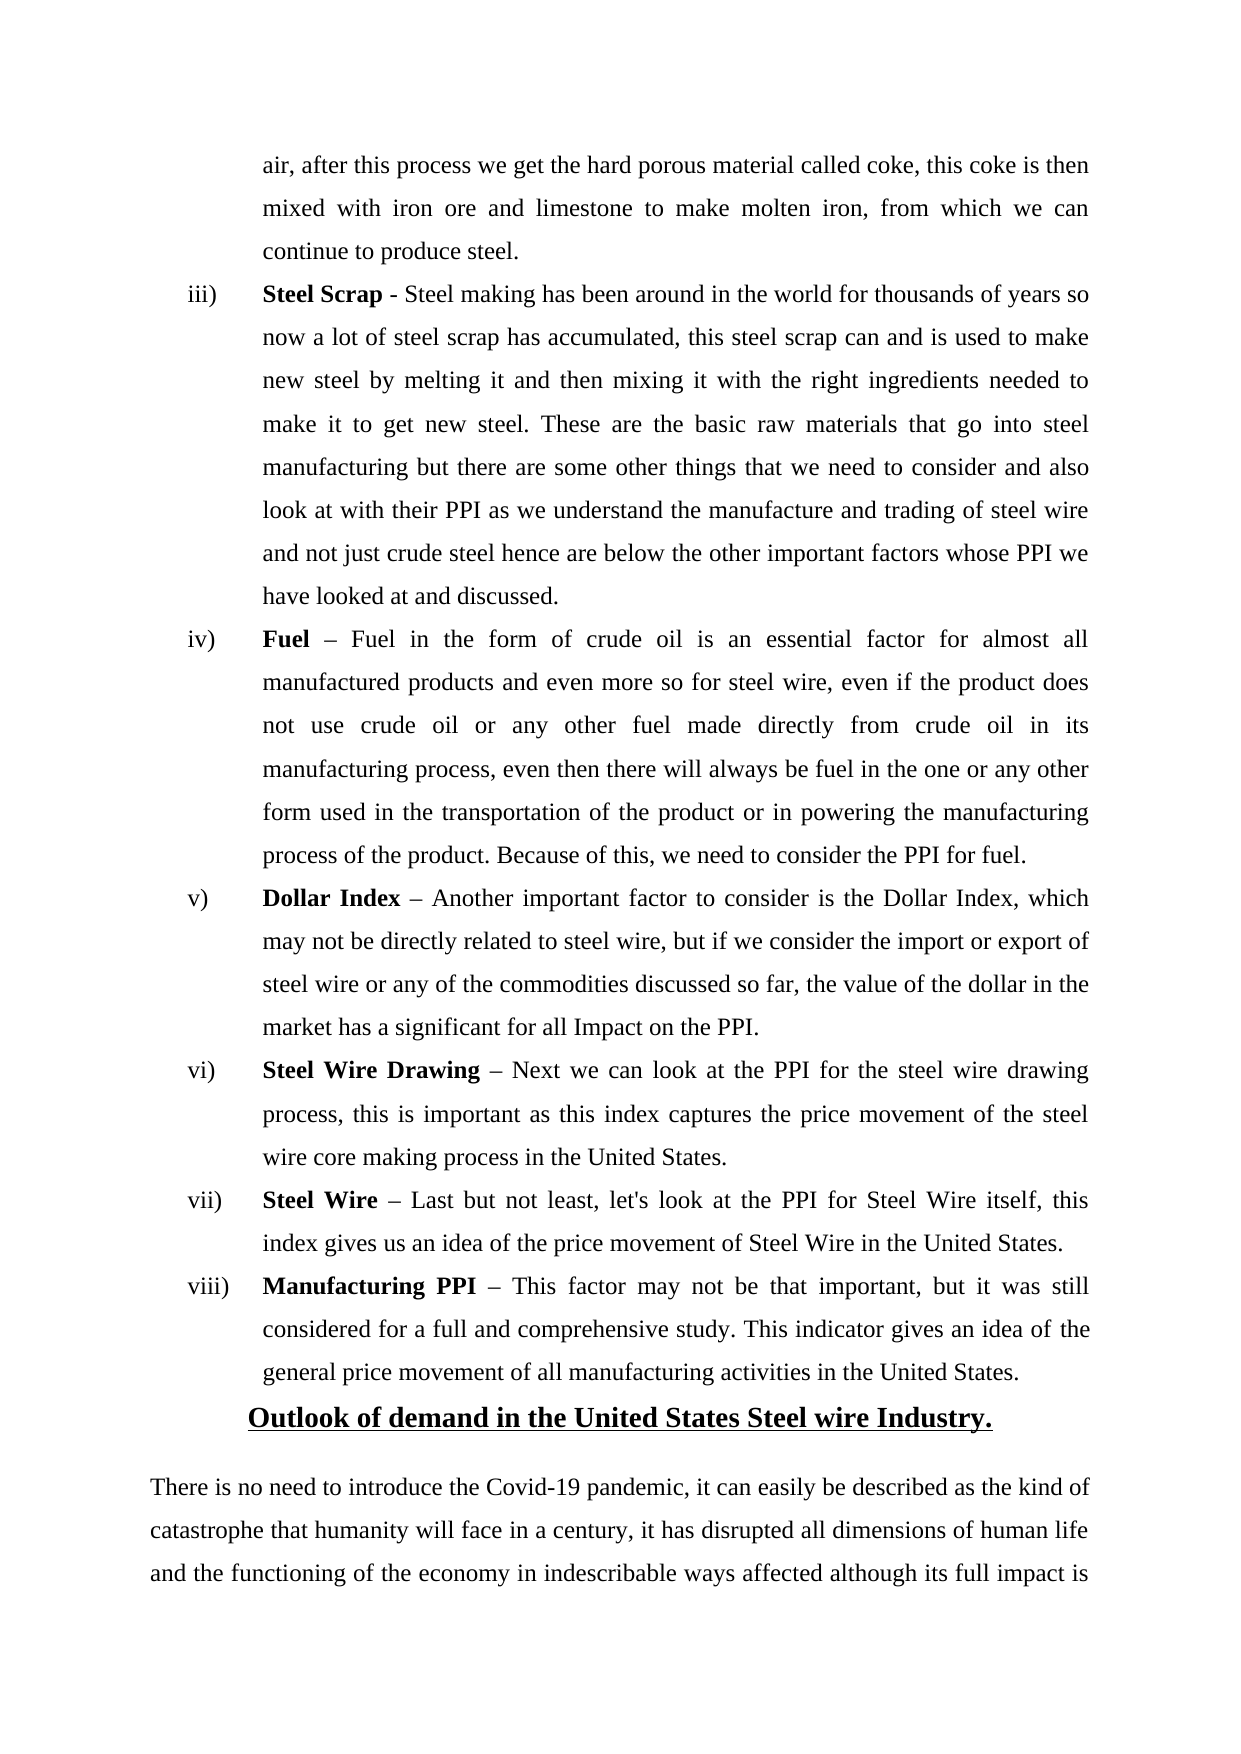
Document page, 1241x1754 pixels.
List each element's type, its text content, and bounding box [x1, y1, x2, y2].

list Steel Wire – Last but not least, let's look at the PPI for Steel Wire itself, this index gives us an idea of ​​the price movement of Steel Wire in the United States. [187, 1185, 1090, 1257]
list Dollar Index – Another important factor to consider is the Dollar Index, which may not be directly related to steel wire, but if we consider the import or export of steel wire or any of the commodities discussed so far, the value of the dollar in the market has a significant for all Impact on the PPI. [187, 883, 1090, 1041]
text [150, 1472, 1090, 1587]
list Fuel – Fuel in the form of crude oil is an essential factor for almost all manufactured products and even more so for steel wire, even if the product does not use crude oil or any other fuel made directly from crude oil in its manufacturing process, even then there will always be fuel in the one or any other form used in the transportation of the product or in powering the manufacturing process of the product. Because of this, we need to consider the PPI for fuel. [187, 624, 1090, 869]
list Steel Wire Drawing – Next we can look at the PPI for the steel wire drawing process, this is important as this index captures the price movement of the steel wire core making process in the United States. [187, 1056, 1090, 1171]
list Steel Scrap - Steel making has been around in the world for thousands of years so now a lot of steel scrap has accumulated, this steel scrap can and is used to make new steel by melting it and then mixing it with the right ingredients needed to make it to get new steel. These are the basic raw materials that go into steel manufacturing but there are some other things that we need to consider and also look at with their PPI as we understand the manufacture and trading of steel wire and not just crude steel hence are below the other important factors whose PPI we have looked at and discussed. [187, 279, 1090, 610]
text Outlook of demand in the United States Steel wire Industry. [150, 1401, 1090, 1434]
list Manufacturing PPI – This factor may not be that important, but it was still considered for a full and comprehensive study. This indicator gives an idea of ​​the general price movement of all manufacturing activities in the United States. [187, 1271, 1090, 1386]
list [187, 150, 1090, 265]
